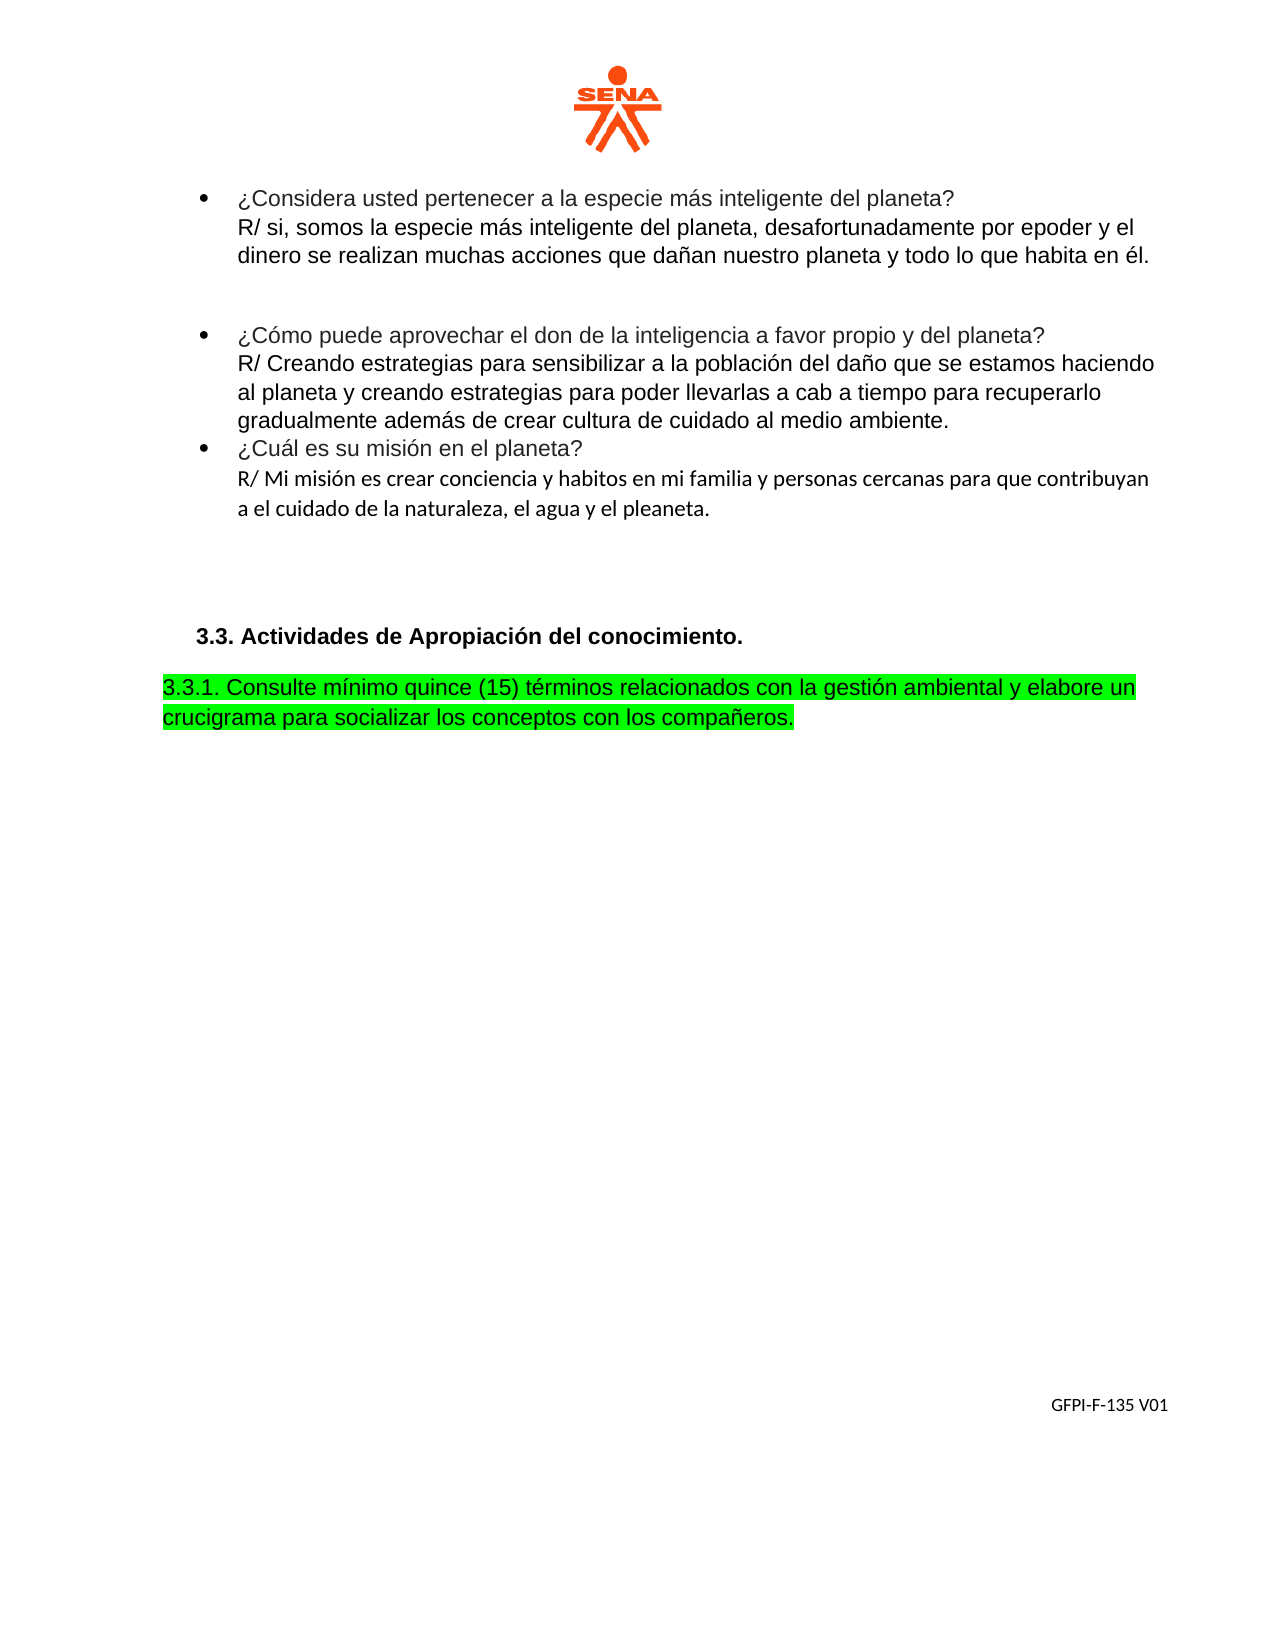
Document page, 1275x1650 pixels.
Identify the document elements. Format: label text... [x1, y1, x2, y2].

list R/ si, somos la especie más inteligente del planeta, desafortunadamente por epoder y el dinero se realizan muchas acciones que dañan nuestro planeta y todo lo que habita en él. [237, 214, 1167, 268]
list ¿Cuál es su misión en el planeta? [200, 435, 1167, 462]
picture [564, 62, 668, 157]
text 3.3.1. Consulte mínimo quince (15) términos relacionados con la gestión ambiental y elabore un crucigrama para socializar los conceptos con los compañeros. [162, 674, 1167, 730]
text R/ Mi misión es crear conciencia y habitos en mi familia y personas cercanas para que contribuyan a el cuidado de la naturaleza, el agua y el pleaneta. [237, 464, 1167, 522]
text R/ Creando estrategias para sensibilizar a la población del daño que se estamos haciendo al planeta y creando estrategias para poder llevarlas a cab a tiempo para recuperarlo gradualmente además de crear cultura de cuidado al medio ambiente. [237, 350, 1167, 433]
list ¿Considera usted pertenecer a la especie más inteligente del planeta? [200, 185, 1167, 212]
list ¿Cómo puede aprovechar el don de la inteligencia a favor propio y del planeta? [200, 322, 1167, 348]
text 3.3. Actividades de Apropiación del conocimiento. [196, 623, 1167, 649]
